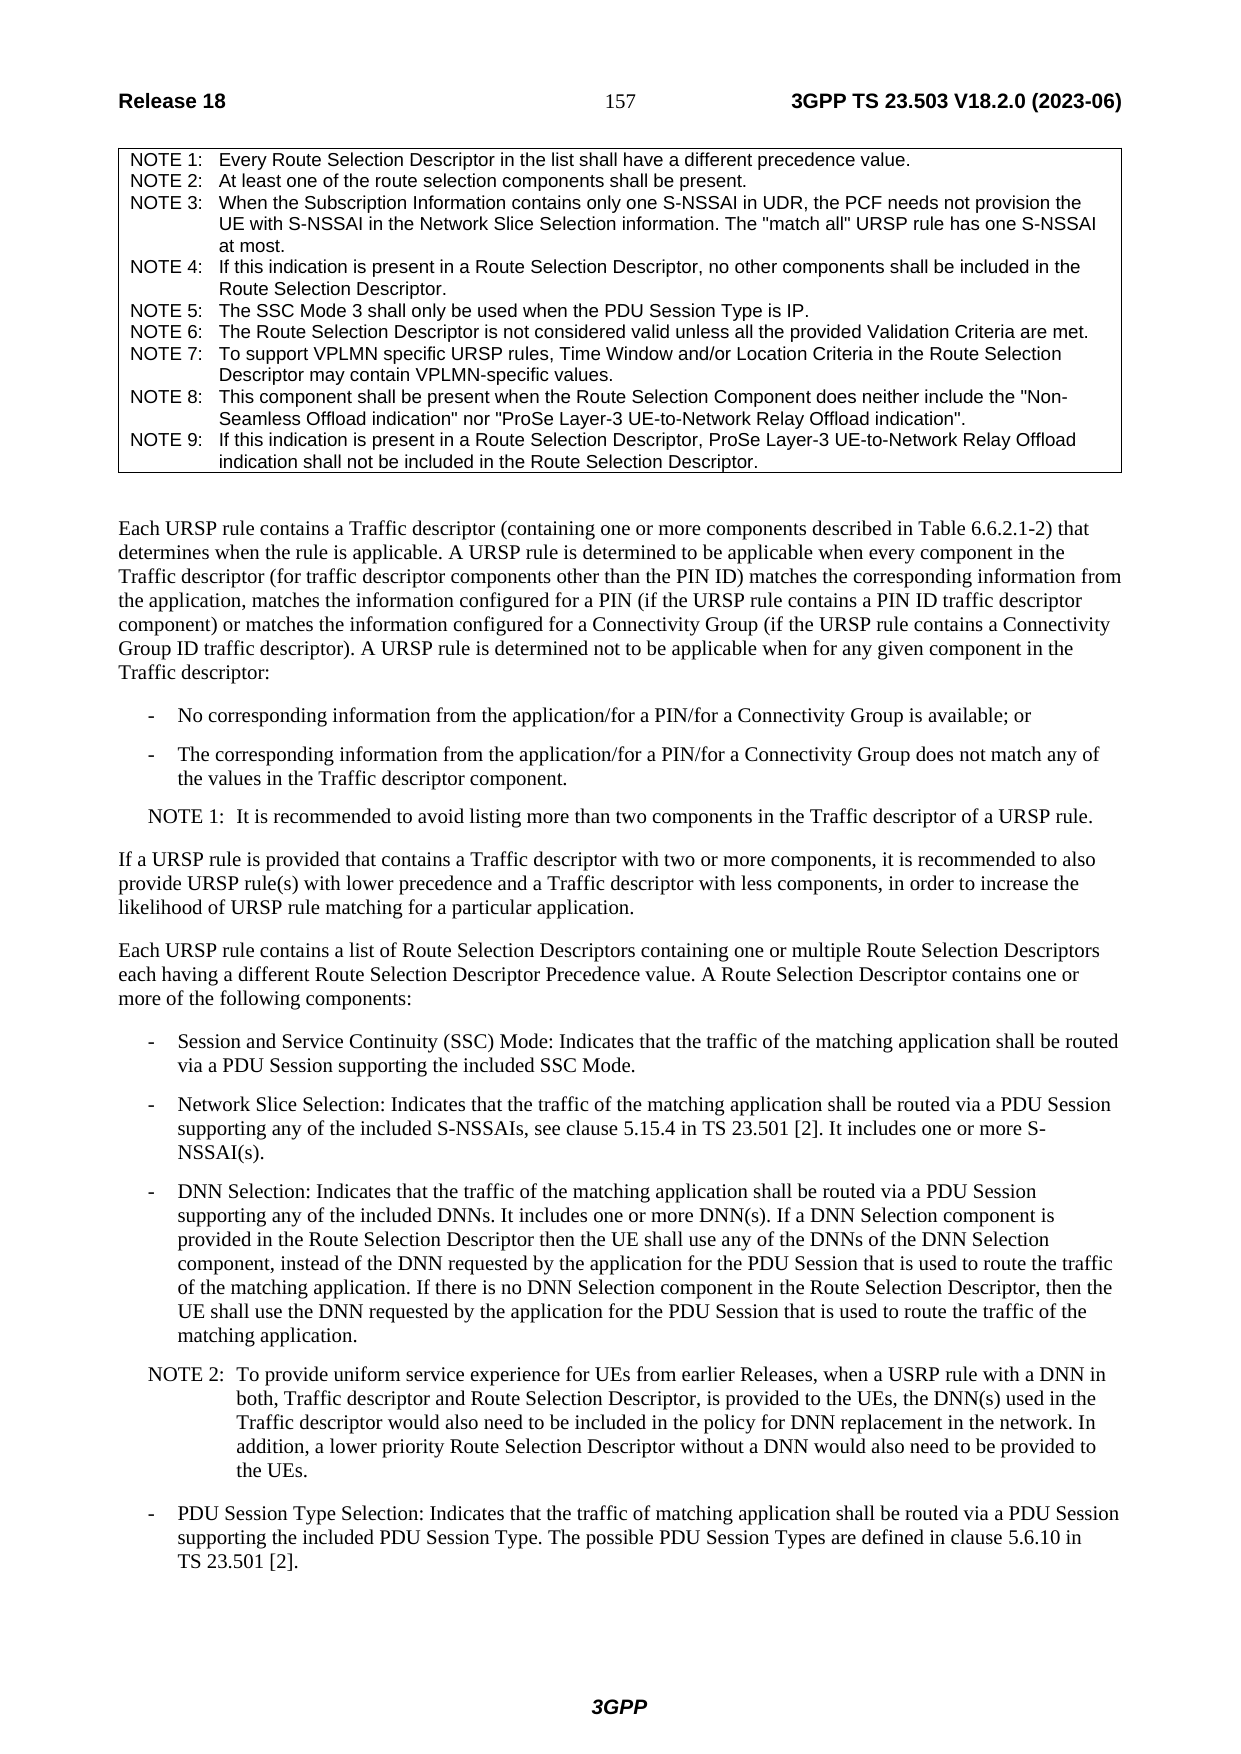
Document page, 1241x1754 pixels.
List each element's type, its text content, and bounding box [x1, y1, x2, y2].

text - DNN Selection: Indicates that the traffic of the matching application shall be routed via a PDU Session supporting any of the included DNNs. It includes one or more DNN(s). If a DNN Selection component is provided in the Route Selection Descriptor then the UE shall use any of the DNNs of the DNN Selection component, instead of the DNN requested by the application for the PDU Session that is used to route the traffic of the matching application. If there is no DNN Selection component in the Route Selection Descriptor, then the UE shall use the DNN requested by the application for the PDU Session that is used to route the traffic of the matching application. [148, 1178, 1122, 1347]
text - No corresponding information from the application/for a PIN/for a Connectivity Group is available; or [148, 703, 1122, 727]
text - The corresponding information from the application/for a PIN/for a Connectivity Group does not match any of the values in the Traffic descriptor component. [148, 742, 1122, 790]
text NOTE 2: To provide uniform service experience for UEs from earlier Releases, when a USRP rule with a DNN in both, Traffic descriptor and Route Selection Descriptor, is provided to the UEs, the DNN(s) used in the Traffic descriptor would also need to be included in the policy for DNN replacement in the network. In addition, a lower priority Route Selection Descriptor without a DNN would also need to be provided to the UEs. [148, 1362, 1122, 1482]
text - Network Slice Selection: Indicates that the traffic of the matching application shall be routed via a PDU Session supporting any of the included S-NSSAIs, see clause 5.15.4 in TS 23.501 [2]. It includes one or more S-NSSAI(s). [148, 1092, 1122, 1164]
text Each URSP rule contains a Traffic descriptor (containing one or more components described in Table 6.6.2.1-2) that determines when the rule is applicable. A URSP rule is determined to be applicable when every component in the Traffic descriptor (for traffic descriptor components other than the PIN ID) matches the corresponding information from the application, matches the information configured for a PIN (if the URSP rule contains a PIN ID traffic descriptor component) or matches the information configured for a Connectivity Group (if the URSP rule contains a Connectivity Group ID traffic descriptor). A URSP rule is determined not to be applicable when for any given component in the Traffic descriptor: [118, 516, 1122, 684]
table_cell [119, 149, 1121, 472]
text If a URSP rule is provided that contains a Traffic descriptor with two or more components, it is recommended to also provide URSP rule(s) with lower precedence and a Traffic descriptor with less components, in order to increase the likelihood of URSP rule matching for a particular application. [118, 847, 1122, 919]
text - PDU Session Type Selection: Indicates that the traffic of matching application shall be routed via a PDU Session supporting the included PDU Session Type. The possible PDU Session Types are defined in clause 5.6.10 in TS 23.501 [2]. [148, 1501, 1122, 1573]
text - Session and Service Continuity (SSC) Mode: Indicates that the traffic of the matching application shall be routed via a PDU Session supporting the included SSC Mode. [148, 1029, 1122, 1077]
text NOTE 1: It is recommended to avoid listing more than two components in the Traffic descriptor of a URSP rule. [148, 804, 1122, 828]
text Each URSP rule contains a list of Route Selection Descriptors containing one or multiple Route Selection Descriptors each having a different Route Selection Descriptor Precedence value. A Route Selection Descriptor contains one or more of the following components: [118, 938, 1122, 1010]
